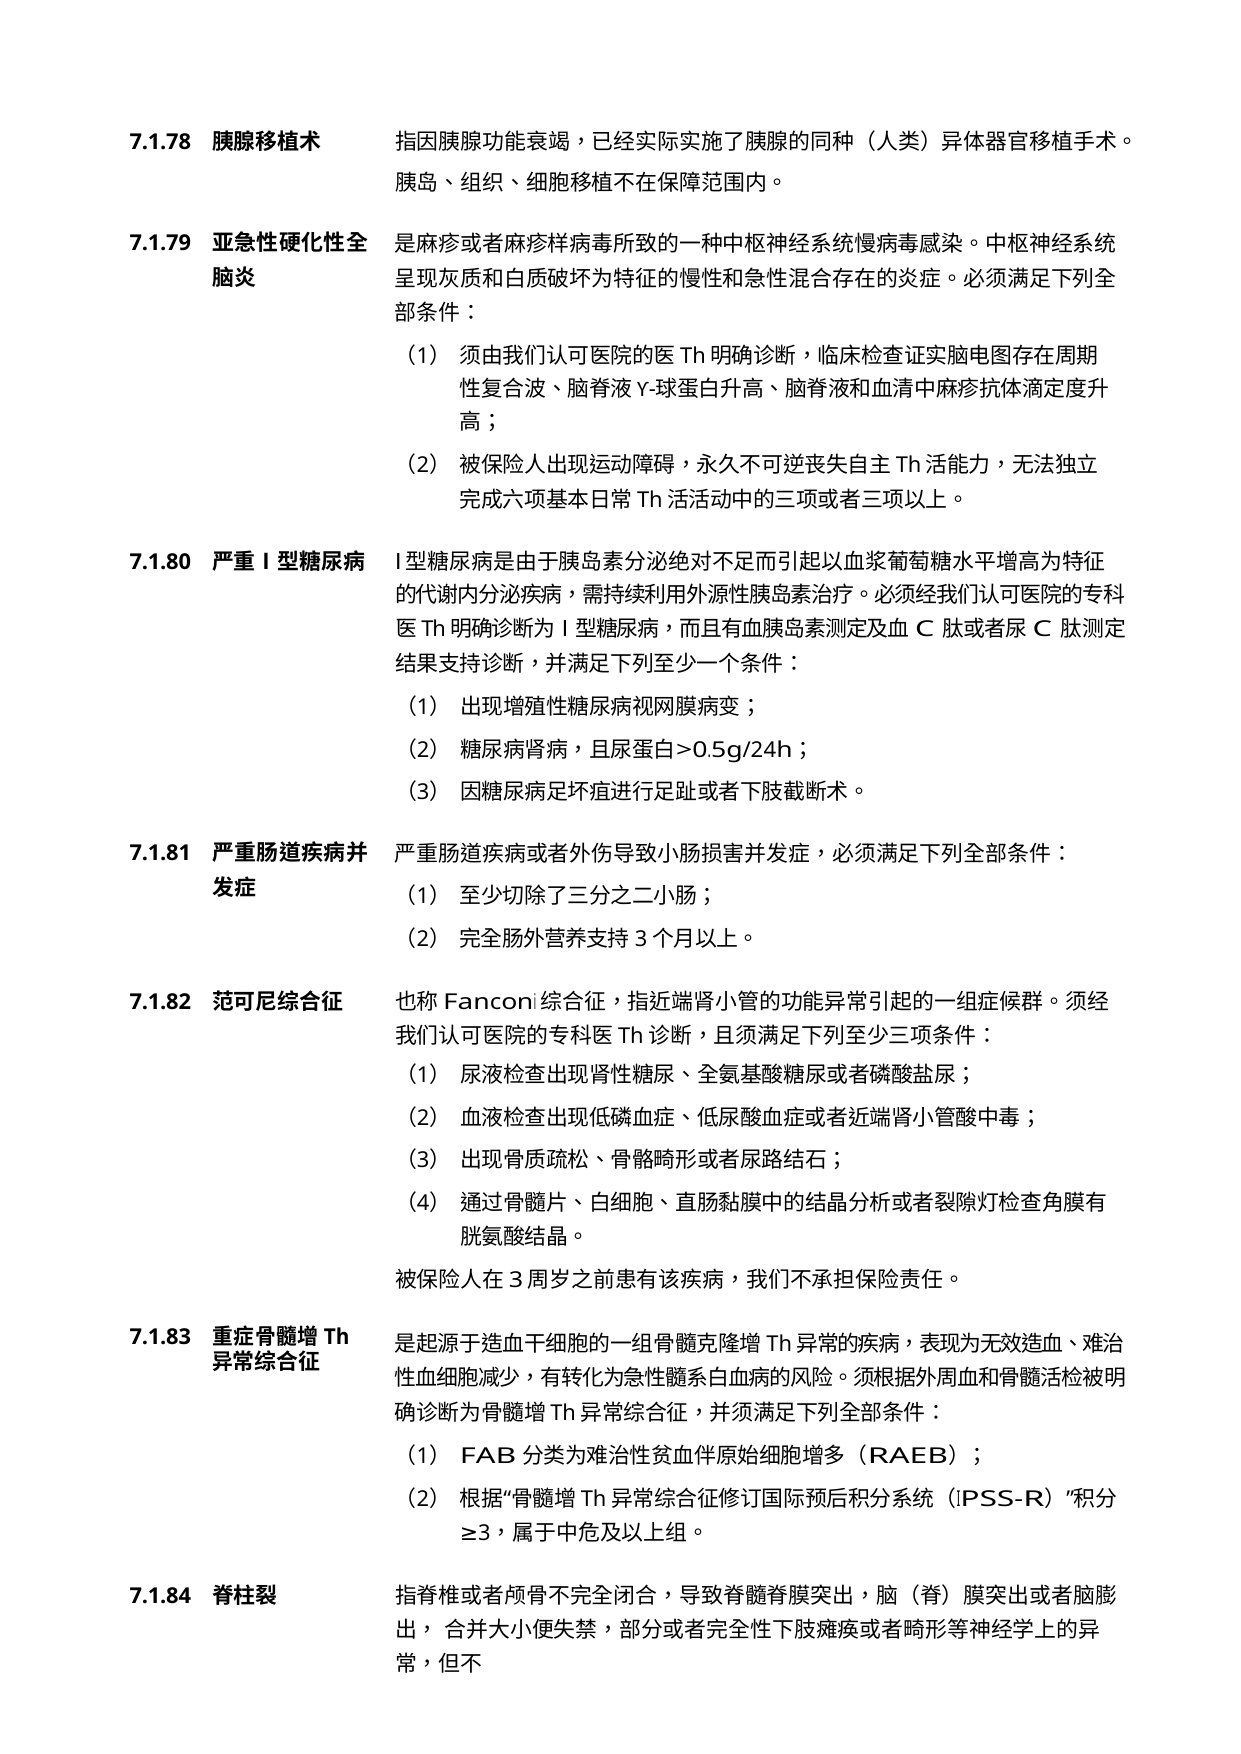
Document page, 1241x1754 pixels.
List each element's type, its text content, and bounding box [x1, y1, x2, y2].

list 糖尿病肾病，且尿蛋白>0.5g/24h； [395, 733, 1148, 763]
text 发症 [210, 867, 258, 902]
list 出现骨质疏松、骨骼畸形或者尿路结石； [395, 1144, 1148, 1174]
list 至少切除了三分之二小肠； [394, 880, 1148, 910]
subtitle 严重肠道疾病并 [129, 833, 372, 867]
text 的代谢内分泌疾病，需持续利用外源性胰岛素治疗。必须经我们认可医院的专科医Th明确诊断为Ⅰ型糖尿病，而且有血胰岛素测定及血 C 肽或者尿 C 肽测定结果支持诊断，并满足下列至少一个条件： [395, 579, 1126, 677]
list 须由我们认可医院的医Th明确诊断，临床检查证实脑电图存在周期性复合波、脑脊液Ƴ-球蛋白升高、脑脊液和血清中麻疹抗体滴定度升 高； [394, 340, 1117, 436]
list 严重Ⅰ型糖尿病 Ⅰ型糖尿病是由于胰岛素分泌绝对不足而引起以血浆葡萄糖水平增高为特征 [129, 541, 1148, 577]
text 严重肠道疾病或者外伤导致小肠损害并发症，必须满足下列全部条件： [394, 838, 1148, 867]
text ≥3，属于中危及以上组。 [459, 1517, 1148, 1547]
list 根据“骨髓增Th异常综合征修订国际预后积分系统（IPSS-R）”积分 [394, 1483, 1148, 1512]
list 完全肠外营养支持 3 个月以上。 [394, 923, 1148, 953]
list 出现增殖性糖尿病视网膜病变； [395, 691, 1148, 721]
list 因糖尿病足坏疽进行足趾或者下肢截断术。 [395, 776, 1148, 806]
list 胰腺移植术 指因胰腺功能衰竭，已经实际实施了胰腺的同种（人类）异体器官移植手术。 [129, 123, 1148, 157]
list 范可尼综合征 也称Fanconi综合征，指近端肾小管的功能异常引起的一组症候群。须经我们认可医院的专科医Th诊断，且须满足下列至少三项条件： [129, 983, 1114, 1050]
list FAB 分类为难治性贫血伴原始细胞增多（RAEB）； [394, 1440, 1148, 1470]
list 尿液检查出现肾性糖尿、全氨基酸糖尿或者磷酸盐尿； [395, 1059, 1148, 1089]
text 胰岛、组织、细胞移植不在保障范围内。 [395, 167, 1148, 197]
text 脑炎 [210, 257, 258, 293]
subtitle 重症骨髓增Th异常综合征 [129, 1323, 372, 1376]
text 被保险人在3周岁之前患有该疾病，我们不承担保险责任。 [395, 1264, 1148, 1294]
list 血液检查出现低磷血症、低尿酸血症或者近端肾小管酸中毒； [395, 1101, 1148, 1131]
list 被保险人出现运动障碍，永久不可逆丧失自主Th活能力，无法独立完成六项基本日常Th活活动中的三项或者三项以上。 [394, 449, 1117, 513]
subtitle 亚急性硬化性全 [129, 224, 372, 257]
text 是麻疹或者麻疹样病毒所致的一种中枢神经系统慢病毒感染。中枢神经系统呈现灰质和白质破坏为特征的慢性和急性混合存在的炎症。必须满足下列全部条件： [394, 228, 1118, 327]
list 通过骨髓片、白细胞、直肠黏膜中的结晶分析或者裂隙灯检查角膜有胱氨酸结晶。 [395, 1187, 1117, 1251]
text 是起源于造血干细胞的一组骨髓克隆增Th异常的疾病，表现为无效造血、难治性血细胞减少，有转化为急性髓系白血病的风险。须根据外周血和骨髓活检被明确诊断为骨髓增Th异常综合征，并须满足下列全部条件： [394, 1328, 1126, 1427]
list 脊柱裂 指脊椎或者颅骨不完全闭合，导致脊髓脊膜突出，脑（脊）膜突出或者脑膨出， 合并大小便失禁，部分或者完全性下肢瘫痪或者畸形等神经学上的异常，但不 [129, 1577, 1137, 1678]
